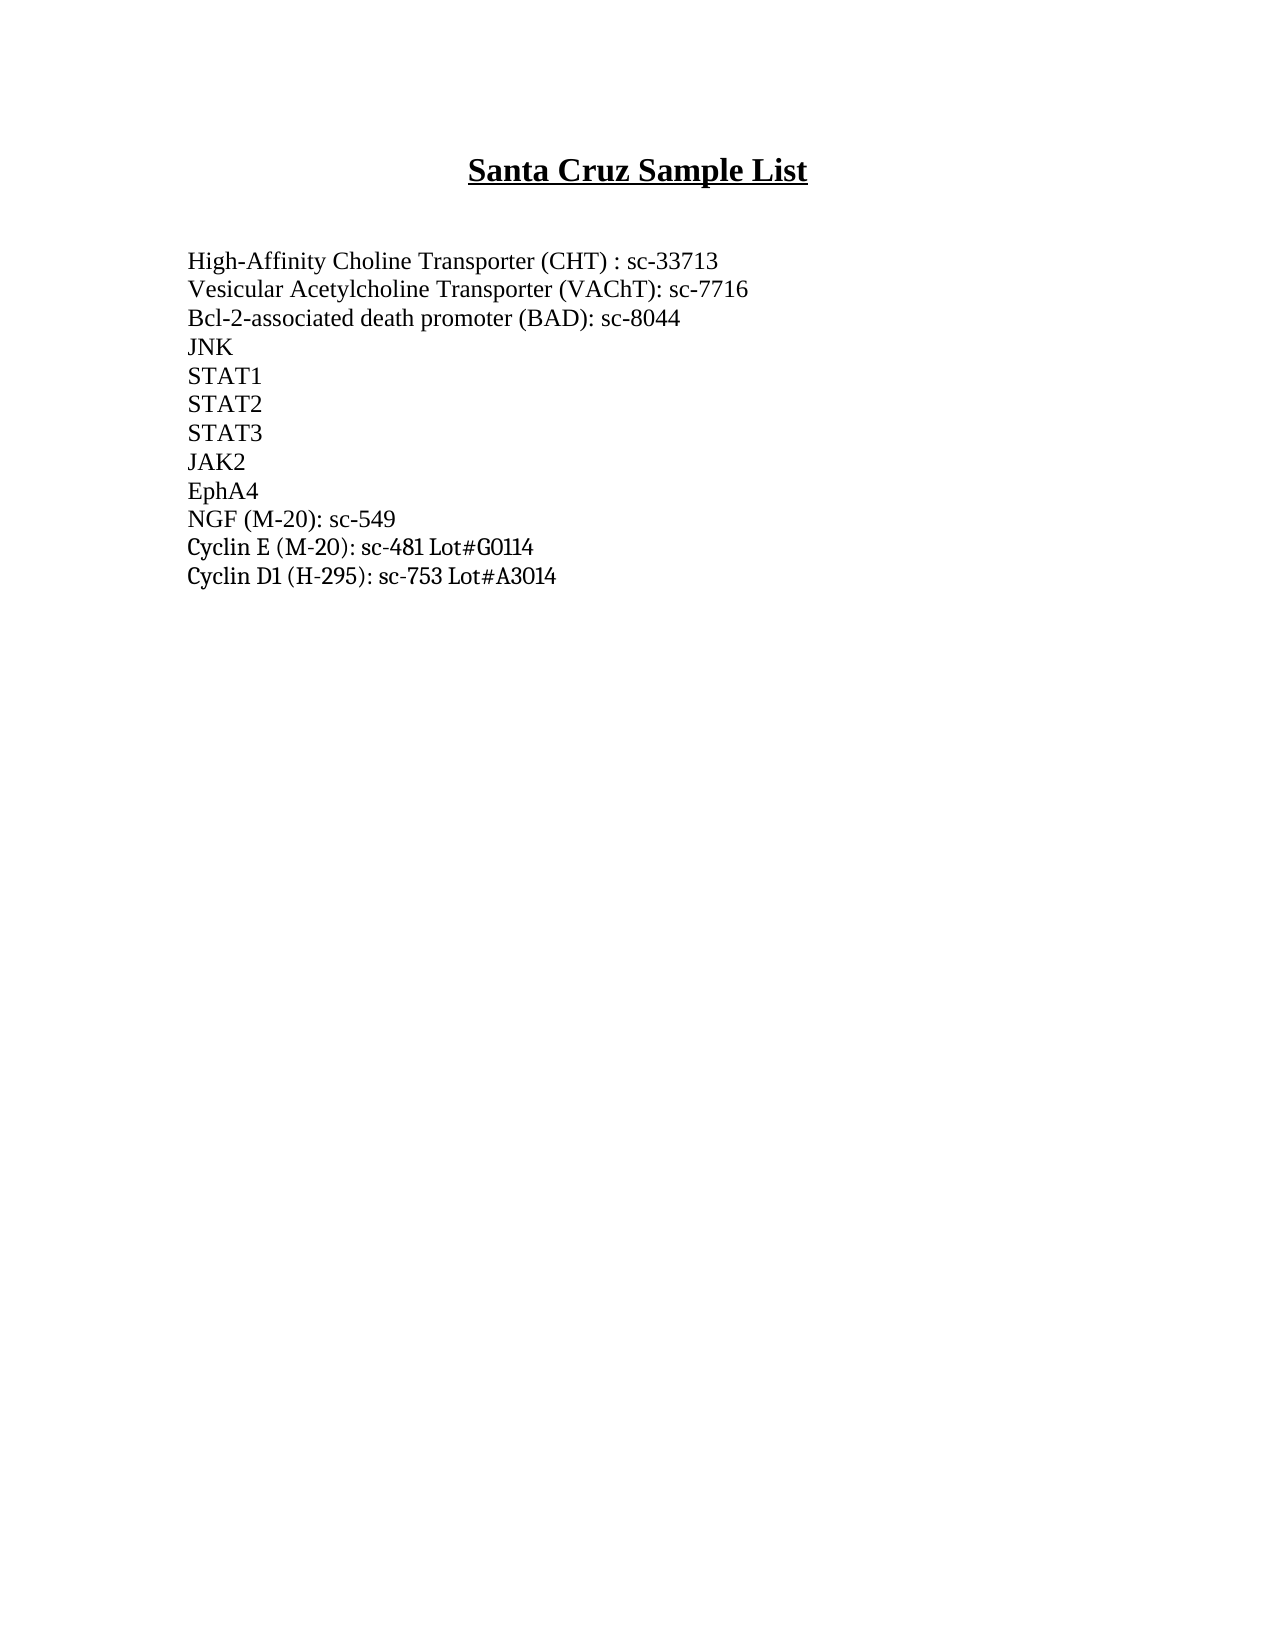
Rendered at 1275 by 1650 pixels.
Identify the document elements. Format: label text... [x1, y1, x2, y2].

text STAT3 [187, 418, 1087, 447]
text Cyclin E (M-20): sc-481 Lot#G0114 [187, 533, 1087, 562]
text JAK2 [187, 447, 1087, 476]
text Bcl-2-associated death promoter (BAD): sc-8044 [187, 303, 1087, 332]
text High-Affinity Choline Transporter (CHT) : sc-33713 Vesicular Acetylcholine Transporter (VAChT): sc-7716 [187, 217, 1087, 303]
text STAT2 [187, 389, 1087, 418]
text EphA4 [187, 476, 1087, 504]
text STAT1 [187, 361, 1087, 389]
text Santa Cruz Sample List [187, 150, 1087, 188]
text NGF (M-20): sc-549 [187, 504, 1087, 533]
text JNK [187, 332, 1087, 361]
text Cyclin D1 (H-295): sc-753 Lot#A3014 [187, 562, 1087, 591]
